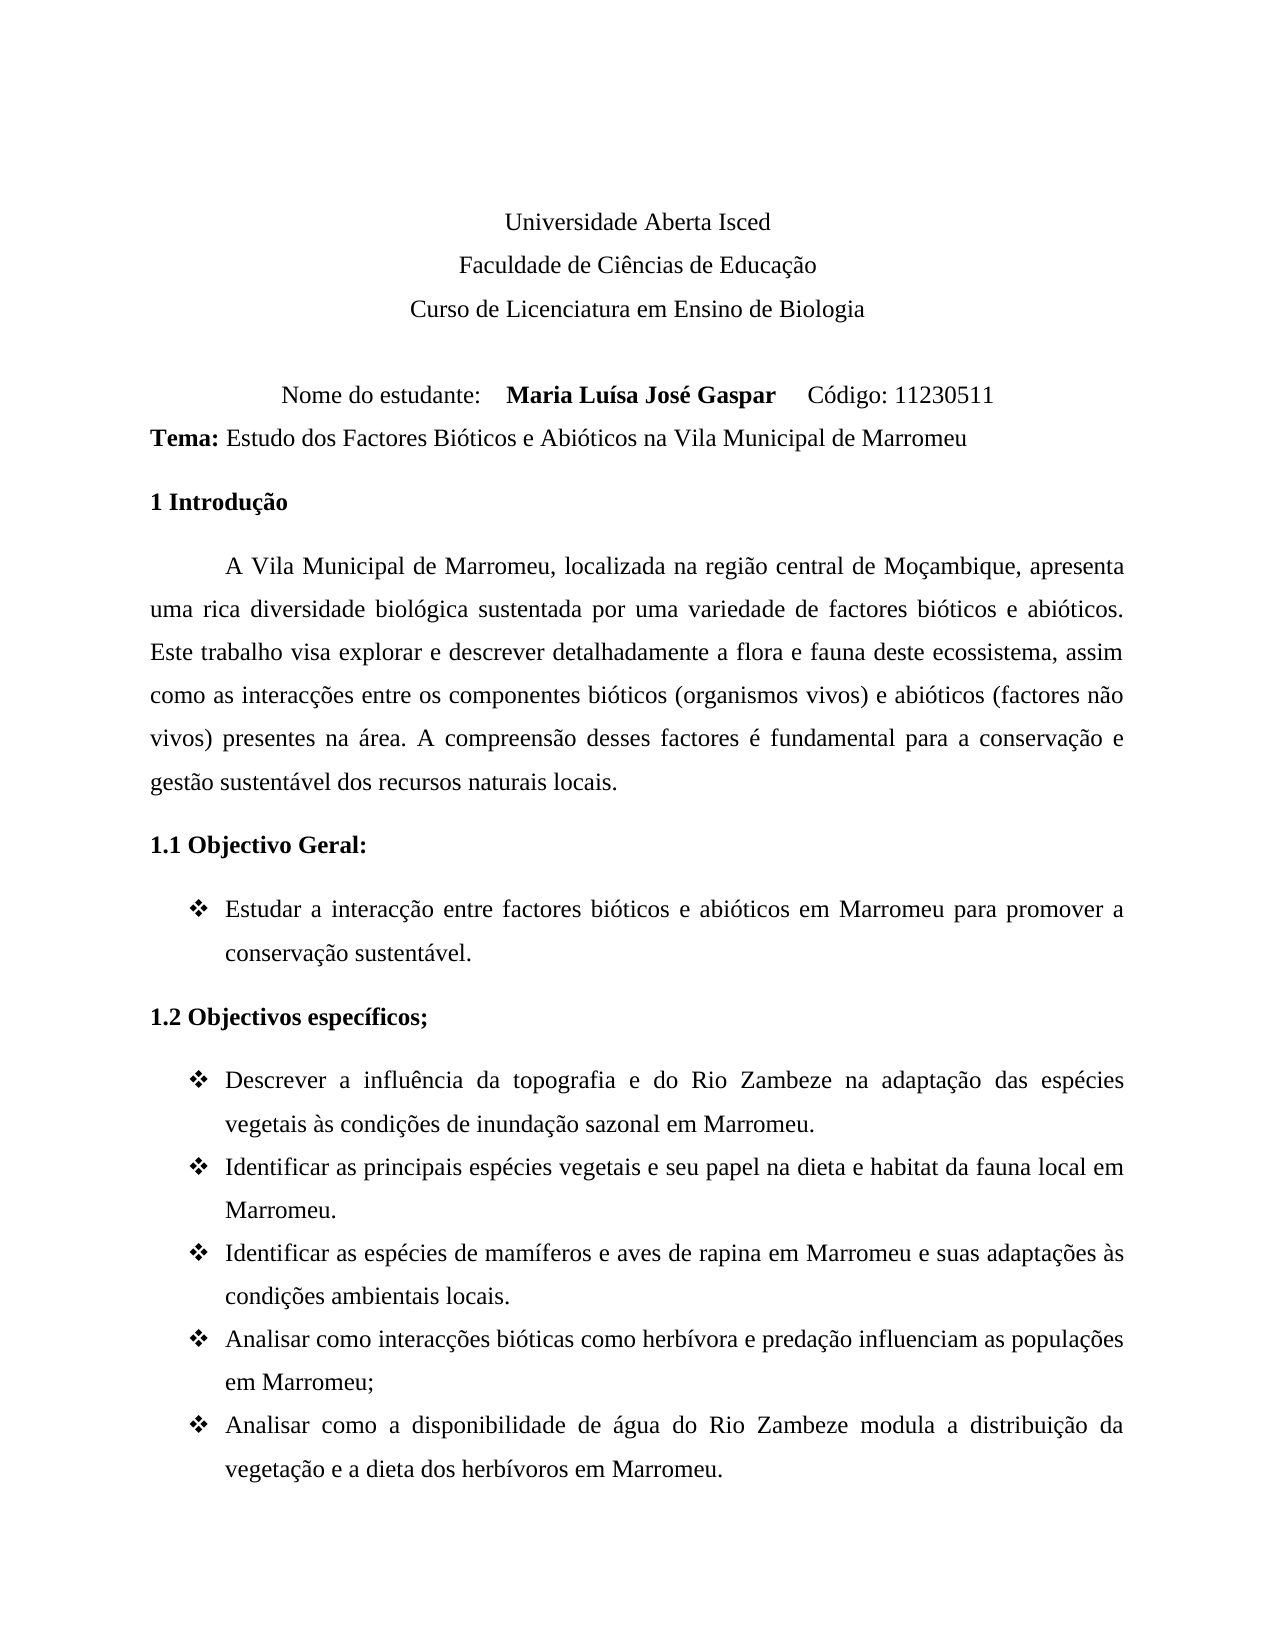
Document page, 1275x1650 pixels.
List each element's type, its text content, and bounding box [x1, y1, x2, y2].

text 1.2 Objectivos específicos; [150, 1002, 1125, 1030]
text 1.1 Objectivo Geral: [150, 831, 1125, 859]
text Tema: Estudo dos Factores Bióticos e Abióticos na Vila Municipal de Marromeu [150, 423, 1125, 452]
list Analisar como interacções bióticas como herbívora e predação influenciam as populações em Marromeu; [187, 1324, 1125, 1396]
list Analisar como a disponibilidade de água do Rio Zambeze modula a distribuição da vegetação e a dieta dos herbívoros em Marromeu. [187, 1411, 1125, 1482]
text Universidade Aberta Isced [150, 207, 1125, 236]
text 1 Introdução [150, 487, 1125, 516]
list Estudar a interacção entre factores bióticos e abióticos em Marromeu para promover a conservação sustentável. [187, 894, 1125, 966]
list Descrever a influência da topografia e do Rio Zambeze na adaptação das espécies vegetais às condições de inundação sazonal em Marromeu. [187, 1066, 1125, 1137]
text Nome do estudante: Maria Luísa José Gaspar Código: 11230511 [150, 380, 1125, 409]
text Faculdade de Ciências de Educação [150, 251, 1125, 279]
text Curso de Licenciatura em Ensino de Biologia [150, 294, 1125, 322]
list Identificar as principais espécies vegetais e seu papel na dieta e habitat da fauna local em Marromeu. [187, 1152, 1125, 1224]
list Identificar as espécies de mamíferos e aves de rapina em Marromeu e suas adaptações às condições ambientais locais. [187, 1238, 1125, 1310]
text A Vila Municipal de Marromeu, localizada na região central de Moçambique, apresenta uma rica diversidade biológica sustentada por uma variedade de factores bióticos e abióticos. Este trabalho visa explorar e descrever detalhadamente a flora e fauna deste ecossistema, assim como as interacções entre os componentes bióticos (organismos vivos) e abióticos (factores não vivos) presentes na área. A compreensão desses factores é fundamental para a conservação e gestão sustentável dos recursos naturais locais. [150, 551, 1125, 795]
